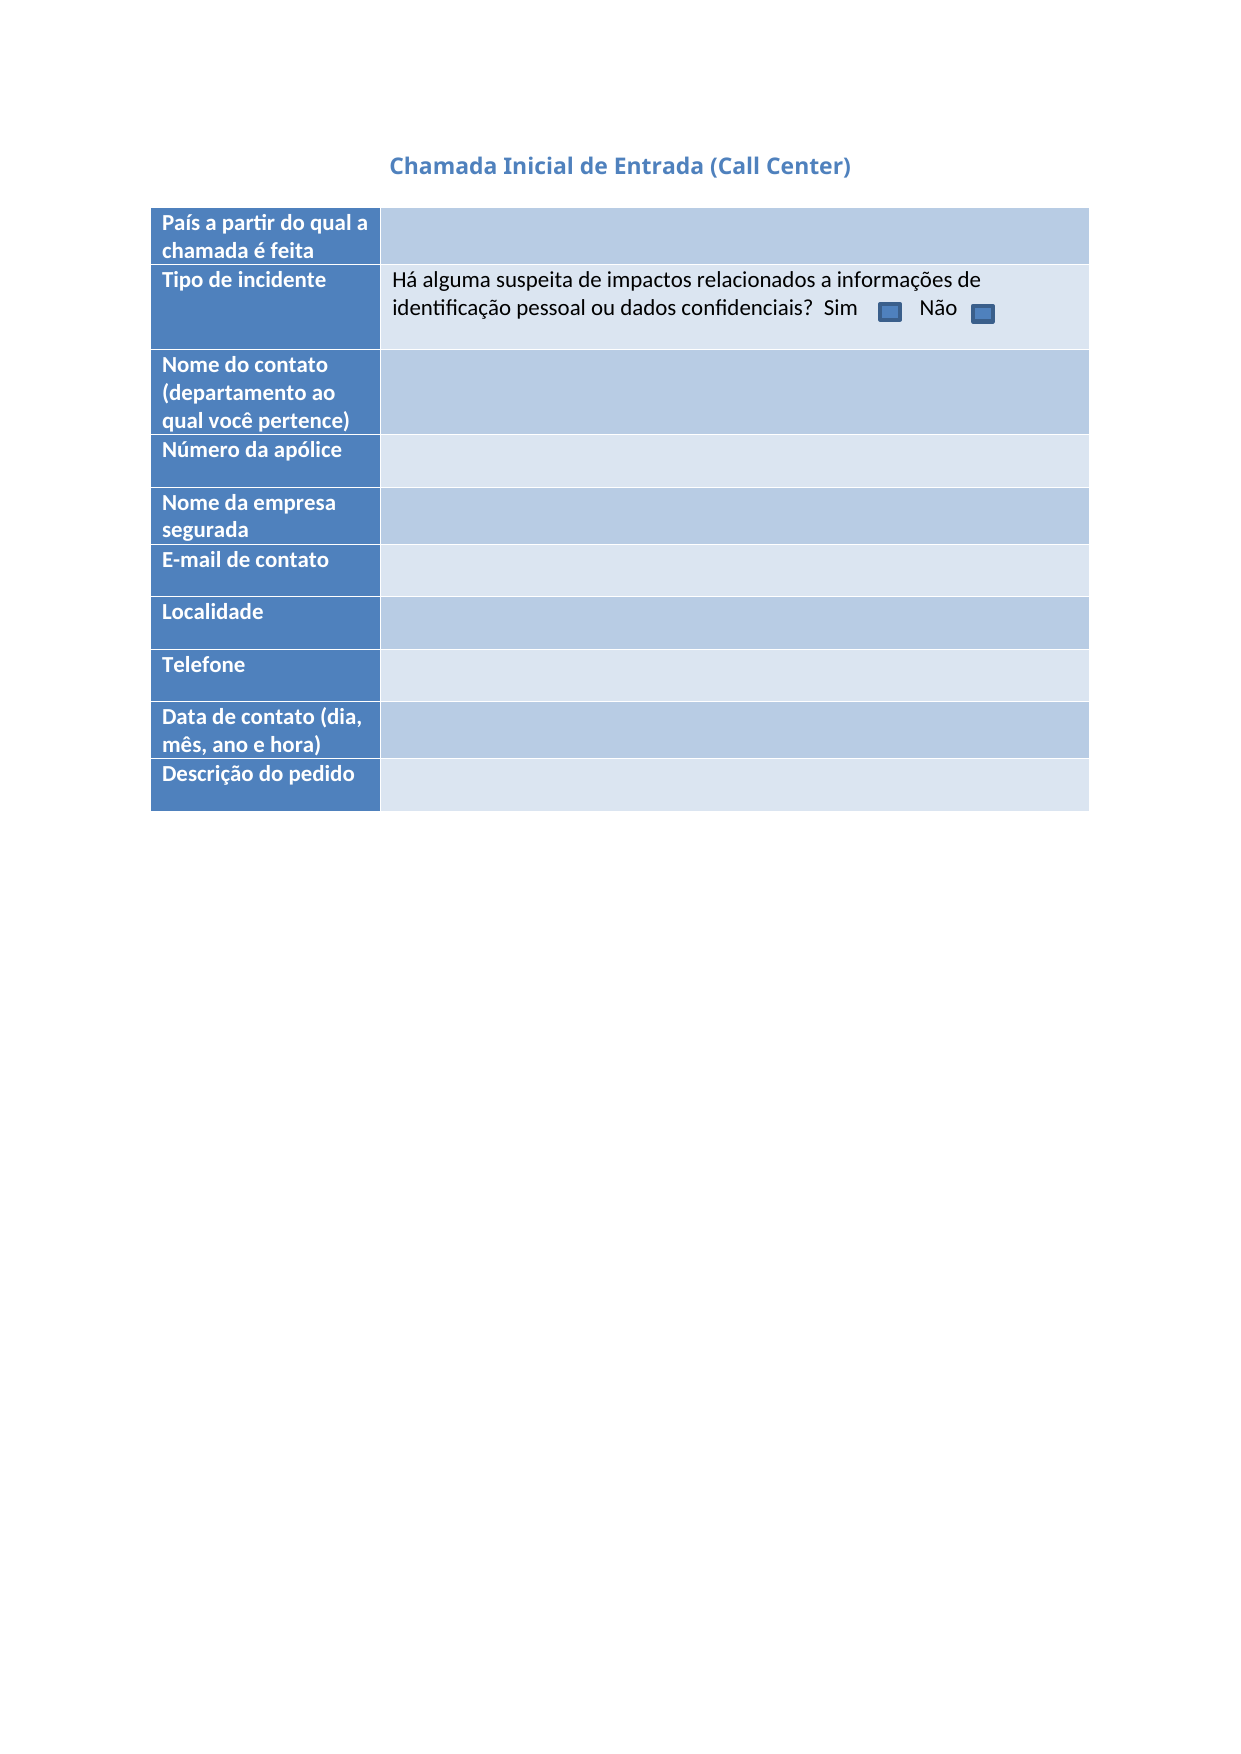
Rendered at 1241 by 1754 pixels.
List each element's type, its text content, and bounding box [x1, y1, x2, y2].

table_cell Número da apólice [151, 435, 380, 487]
table_cell [381, 650, 1089, 701]
table_header [381, 208, 1089, 264]
table_cell Descrição do pedido [151, 759, 380, 811]
table_cell E-mail de contato [151, 545, 380, 596]
table_cell Nome da empresa segurada [151, 488, 380, 544]
table_cell Há alguma suspeita de impactos relacionados a informações de identificação pessoal ou dados confidenciais? Sim Não [381, 265, 1089, 349]
table_cell [381, 350, 1089, 434]
table_cell Telefone [151, 650, 380, 701]
table_header País a partir do qual a chamada é feita [151, 208, 380, 264]
table_cell Localidade [151, 597, 380, 649]
table_cell [381, 702, 1089, 758]
table_cell [381, 488, 1089, 544]
table_cell Tipo de incidente [151, 265, 380, 349]
table_cell Data de contato (dia, mês, ano e hora) [151, 702, 380, 758]
text Chamada Inicial de Entrada (Call Center) [150, 150, 1090, 181]
table_cell Nome do contato (departamento ao qual você pertence) [151, 350, 380, 434]
table_cell [381, 435, 1089, 487]
table_cell [381, 759, 1089, 811]
table_cell [381, 597, 1089, 649]
table_cell [381, 545, 1089, 596]
